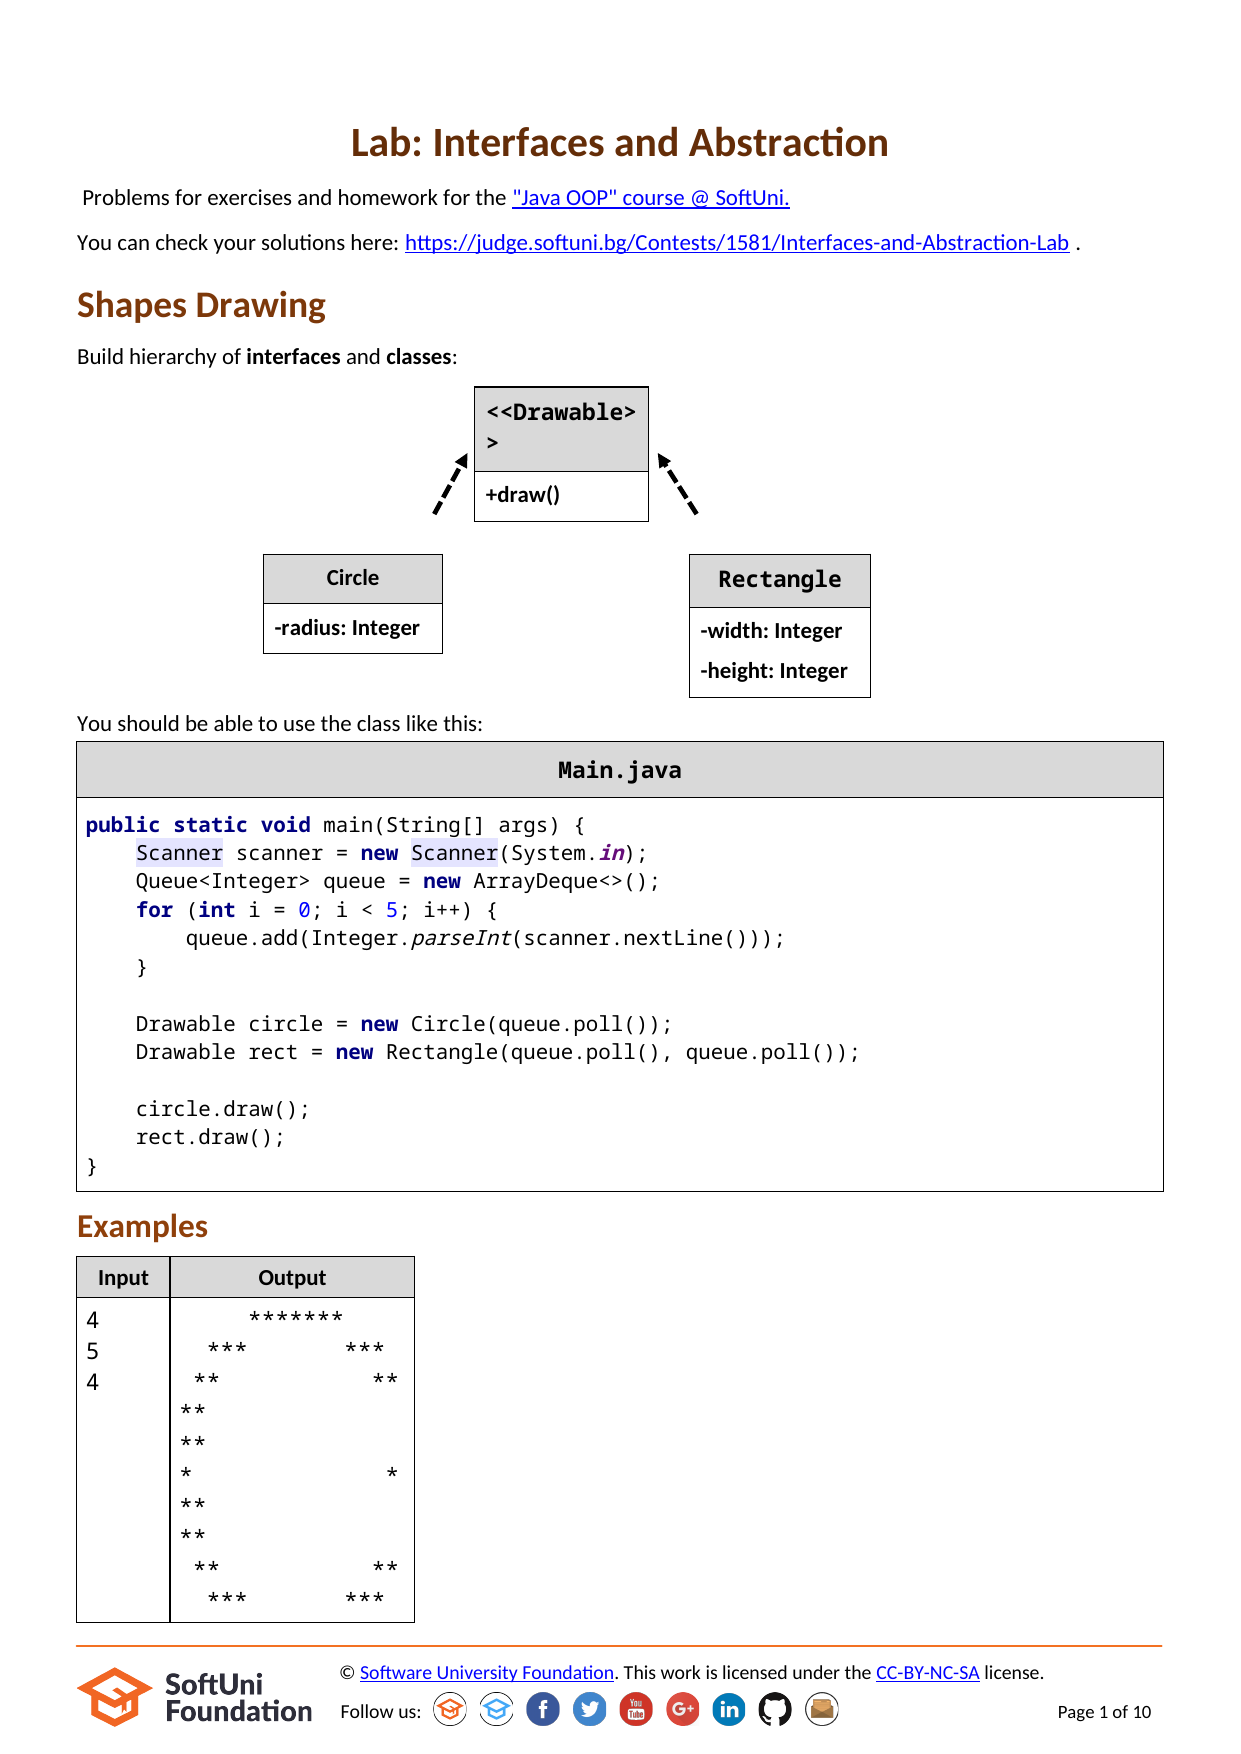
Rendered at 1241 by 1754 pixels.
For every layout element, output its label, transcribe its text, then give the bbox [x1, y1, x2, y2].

table_header Circle [264, 555, 442, 603]
picture [666, 1692, 700, 1726]
picture [712, 1693, 722, 1703]
picture [736, 1693, 746, 1703]
text Problems for exercises and homework for the "Java OOP" course @ SoftUni. [77, 183, 1163, 211]
table_header Rectangle [690, 555, 870, 607]
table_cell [171, 1298, 414, 1622]
picture [619, 1692, 653, 1726]
picture [526, 1692, 560, 1726]
table_cell +draw() [475, 472, 648, 521]
text You can check your solutions here: https://judge.softuni.bg/Contests/1581/Interfaces-and-Abstraction-Lab . [77, 228, 1163, 256]
picture [736, 1716, 746, 1726]
picture [712, 1716, 722, 1726]
subtitle Examples [77, 1205, 1163, 1245]
picture [480, 1692, 513, 1726]
subtitle Shapes Drawing [77, 281, 1163, 327]
text You should be able to use the class like this: [77, 709, 1163, 737]
table_header Output [171, 1257, 414, 1297]
picture [433, 1692, 467, 1726]
picture [76, 1667, 312, 1727]
subtitle Lab: Interfaces and Abstraction [77, 116, 1163, 167]
table_cell 4 5 4 [77, 1298, 169, 1622]
table_header Input [77, 1257, 169, 1297]
table_cell -radius: Integer [264, 604, 442, 653]
text Build hierarchy of interfaces and classes: [77, 342, 1163, 370]
picture [758, 1692, 792, 1726]
picture [573, 1692, 607, 1726]
picture [805, 1692, 839, 1726]
table_header Main.java [77, 742, 1163, 797]
picture [727, 1707, 738, 1717]
table_cell public static void main(String[] args) { Scanner scanner = new Scanner(System.in); Queue<Integer> queue = new ArrayDeque<>(); for (int i = 0; i < 5; i++) { queue.add(Integer.parseInt(scanner.nextLine())); } Drawable circle = new Circle(queue.poll()); Drawable rect = new Rectangle(queue.poll(), queue.poll()); circle.draw(); rect.draw(); } [77, 798, 1163, 1191]
table_cell -width: Integer -height: Integer [690, 608, 870, 697]
table_header <<Drawable>> [475, 388, 648, 471]
